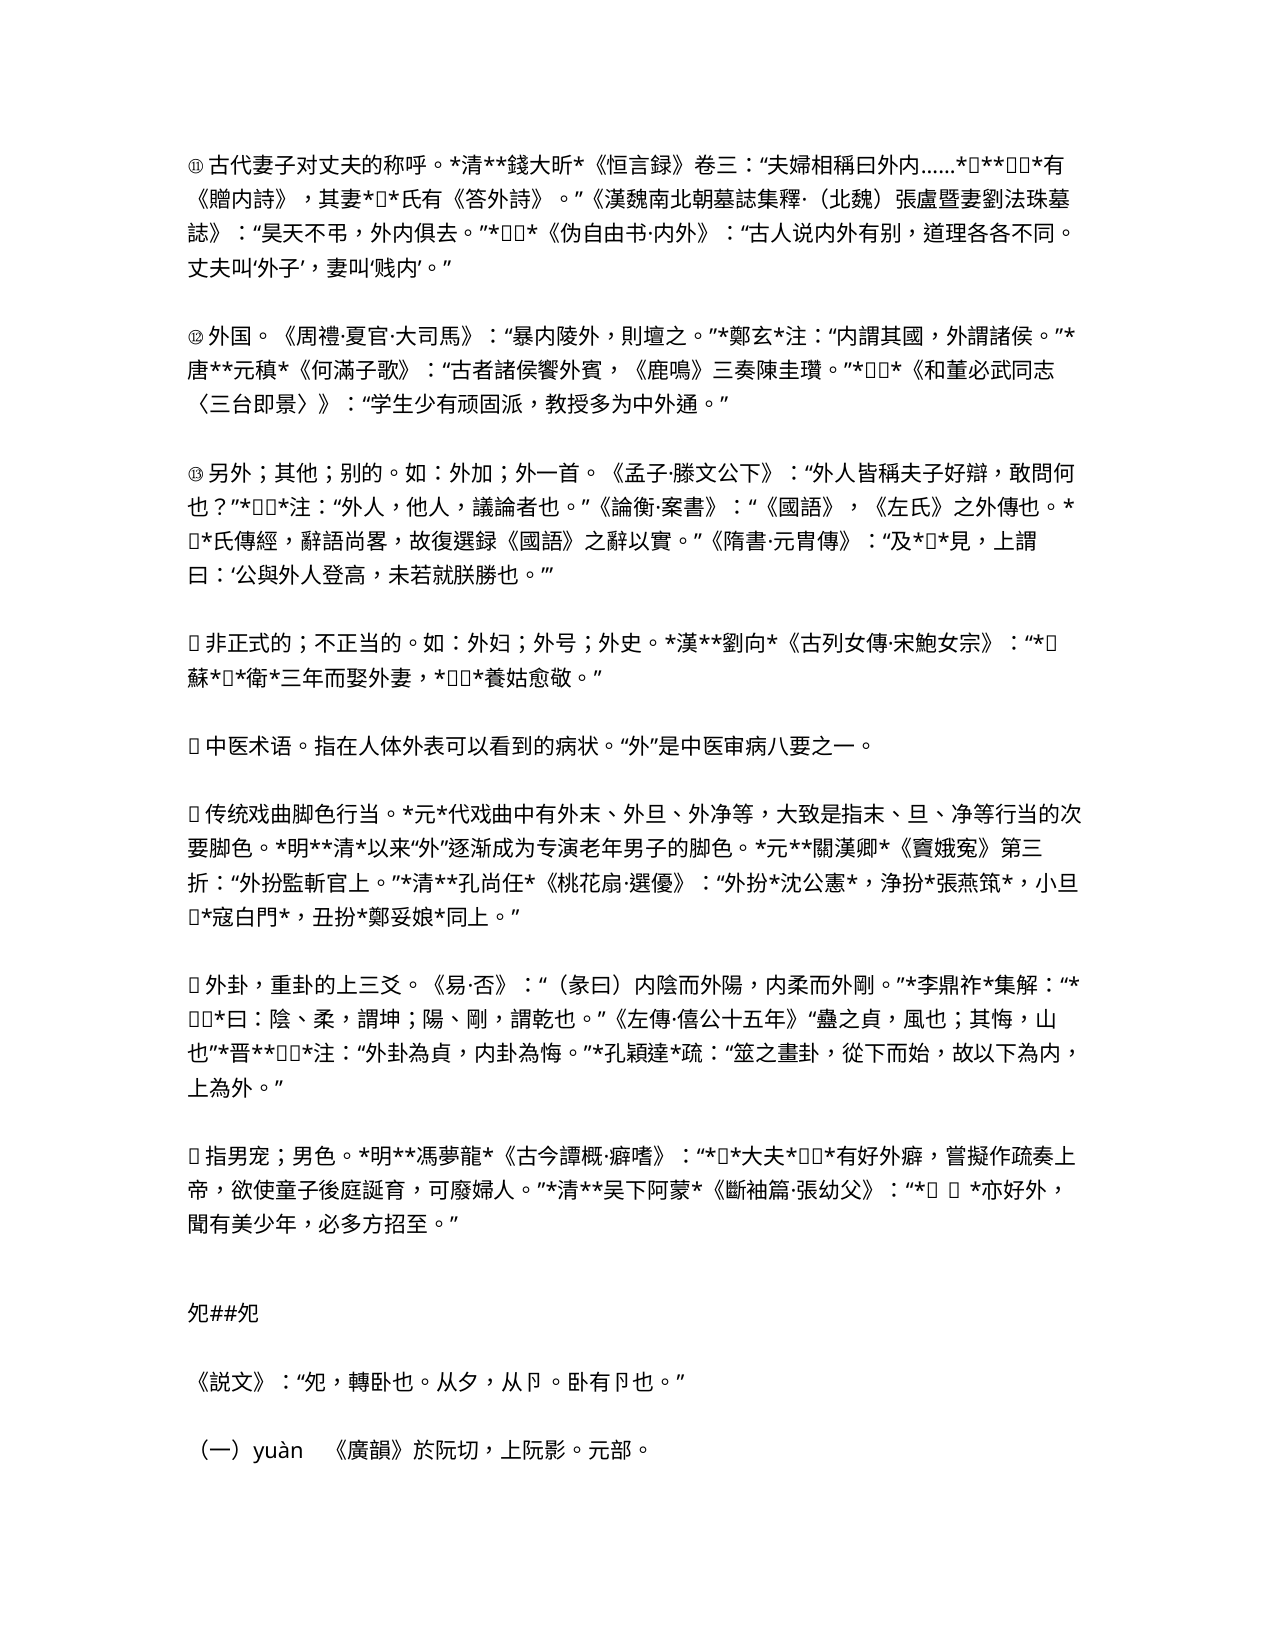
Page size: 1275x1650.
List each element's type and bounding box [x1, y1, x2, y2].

text [187, 150, 1087, 1273]
text [187, 1298, 1087, 1499]
